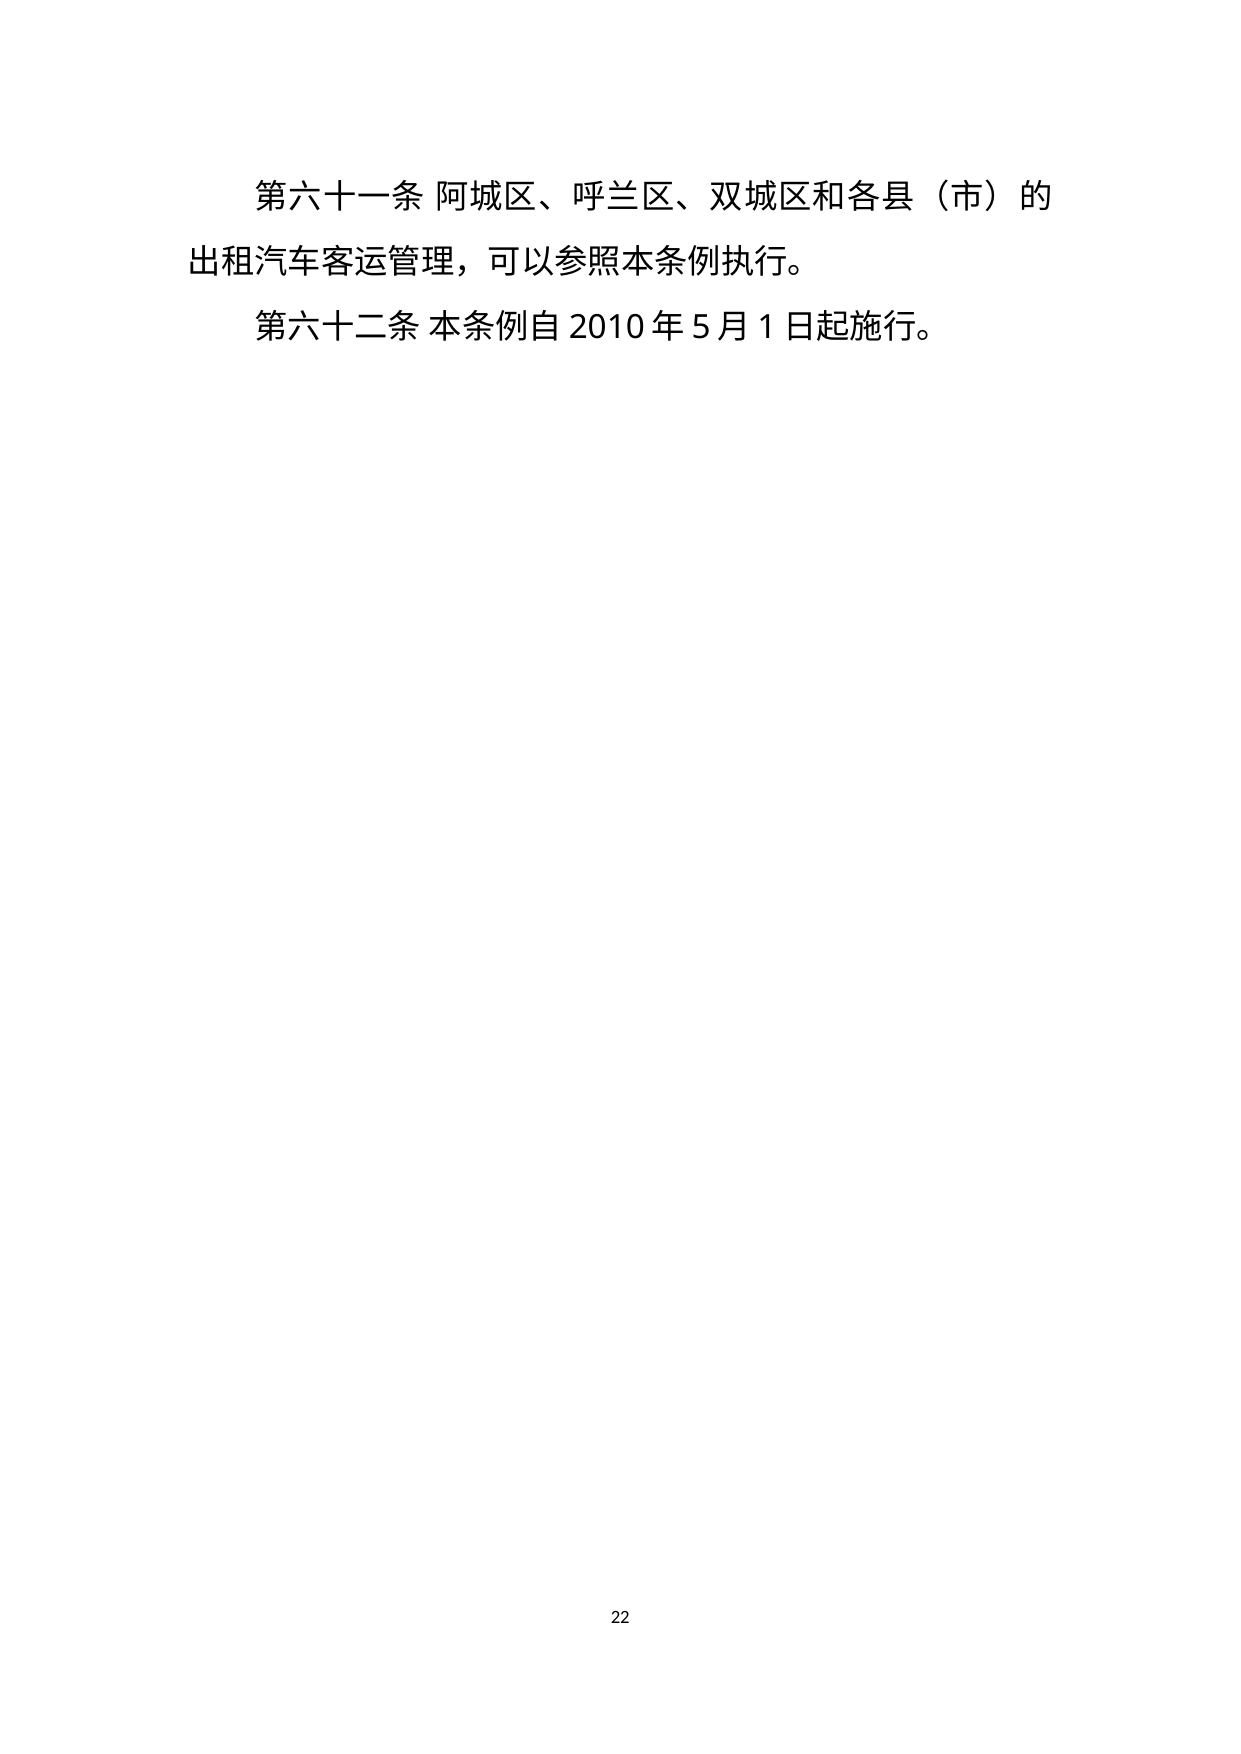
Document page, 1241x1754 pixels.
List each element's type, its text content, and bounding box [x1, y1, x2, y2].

text 第六十一条 阿城区、呼兰区、双城区和各县（市）的出租汽车客运管理，可以参照本条例执行。 [187, 162, 1053, 292]
text 第六十二条 本条例自2010年5月1日起施行。 [187, 292, 1053, 357]
